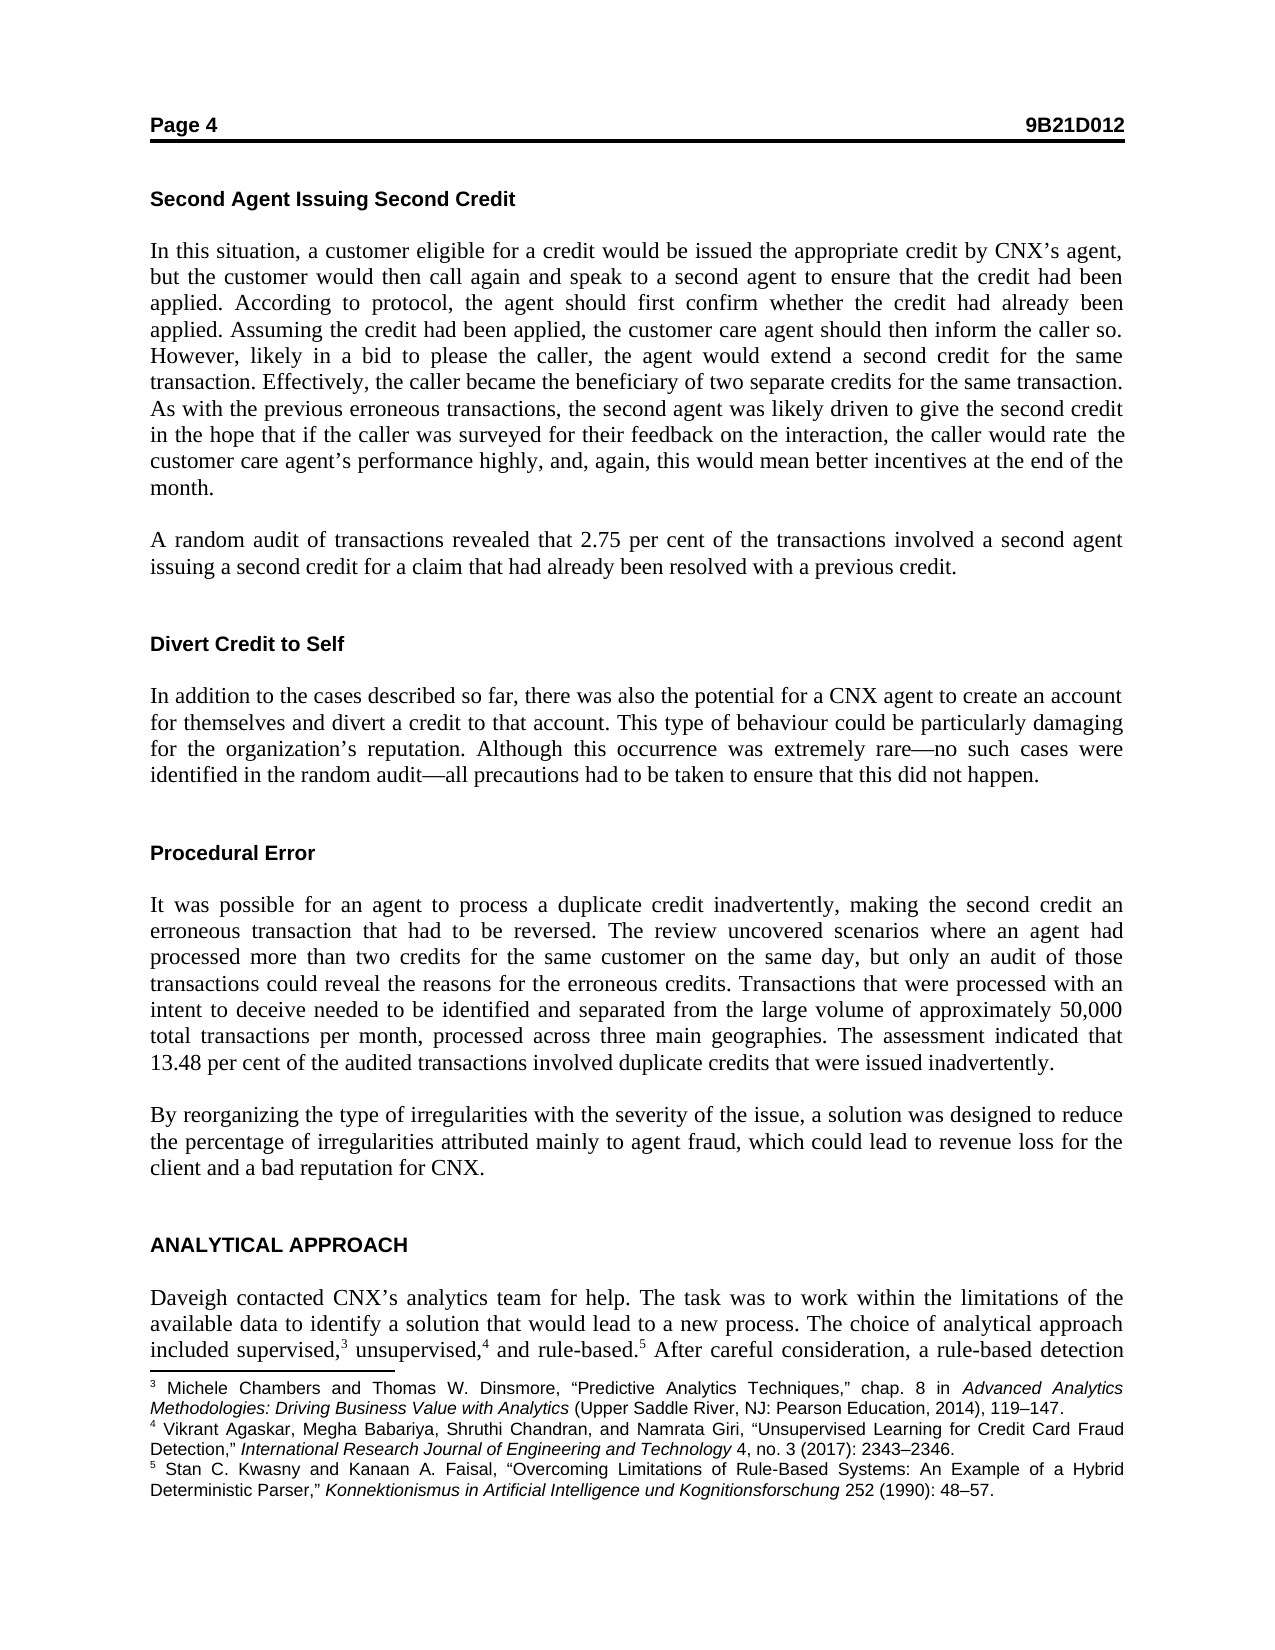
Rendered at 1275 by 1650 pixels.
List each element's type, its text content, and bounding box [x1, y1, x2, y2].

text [150, 1284, 1125, 1363]
text By reorganizing the type of irregularities with the severity of the issue, a solution was designed to reduce the percentage of irregularities attributed mainly to agent fraud, which could lead to revenue loss for the client and a bad reputation for CNX. [150, 1102, 1125, 1181]
text Divert Credit to Self [150, 632, 1125, 656]
text Procedural Error [150, 840, 1125, 864]
text It was possible for an agent to process a duplicate credit inadvertently, making the second credit an erroneous transaction that had to be reversed. The review uncovered scenarios where an agent had processed more than two credits for the same customer on the same day, but only an audit of those transactions could reveal the reasons for the erroneous credits. Transactions that were processed with an intent to deceive needed to be identified and separated from the large volume of approximately 50,000 total transactions per month, processed across three main geographies. The assessment indicated that 13.48 per cent of the audited transactions involved duplicate credits that were issued inadvertently. [150, 891, 1125, 1075]
text A random audit of transactions revealed that 2.75 per cent of the transactions involved a second agent issuing a second credit for a claim that had already been resolved with a previous credit. [150, 527, 1125, 579]
text Second Agent Issuing Second Credit [150, 186, 1125, 210]
text AnaLYTical approach [150, 1233, 1125, 1257]
text In addition to the cases described so far, there was also the potential for a CNX agent to create an account for themselves and divert a credit to that account. This type of behaviour could be particularly damaging for the organization’s reputation. Although this occurrence was extremely rare—no such cases were identified in the random audit—all precautions had to be taken to ensure that this did not happen. [150, 682, 1125, 788]
text In this situation, a customer eligible for a credit would be issued the appropriate credit by CNX’s agent, but the customer would then call again and speak to a second agent to ensure that the credit had been applied. According to protocol, the agent should first confirm whether the credit had already been applied. Assuming the credit had been applied, the customer care agent should then inform the caller so. However, likely in a bid to please the caller, the agent would extend a second credit for the same transaction. Effectively, the caller became the beneficiary of two separate credits for the same transaction. As with the previous erroneous transactions, the second agent was likely driven to give the second credit in the hope that if the caller was surveyed for their feedback on the interaction, the caller would rate the customer care agent’s performance highly, and, again, this would mean better incentives at the end of the month. [150, 237, 1125, 500]
